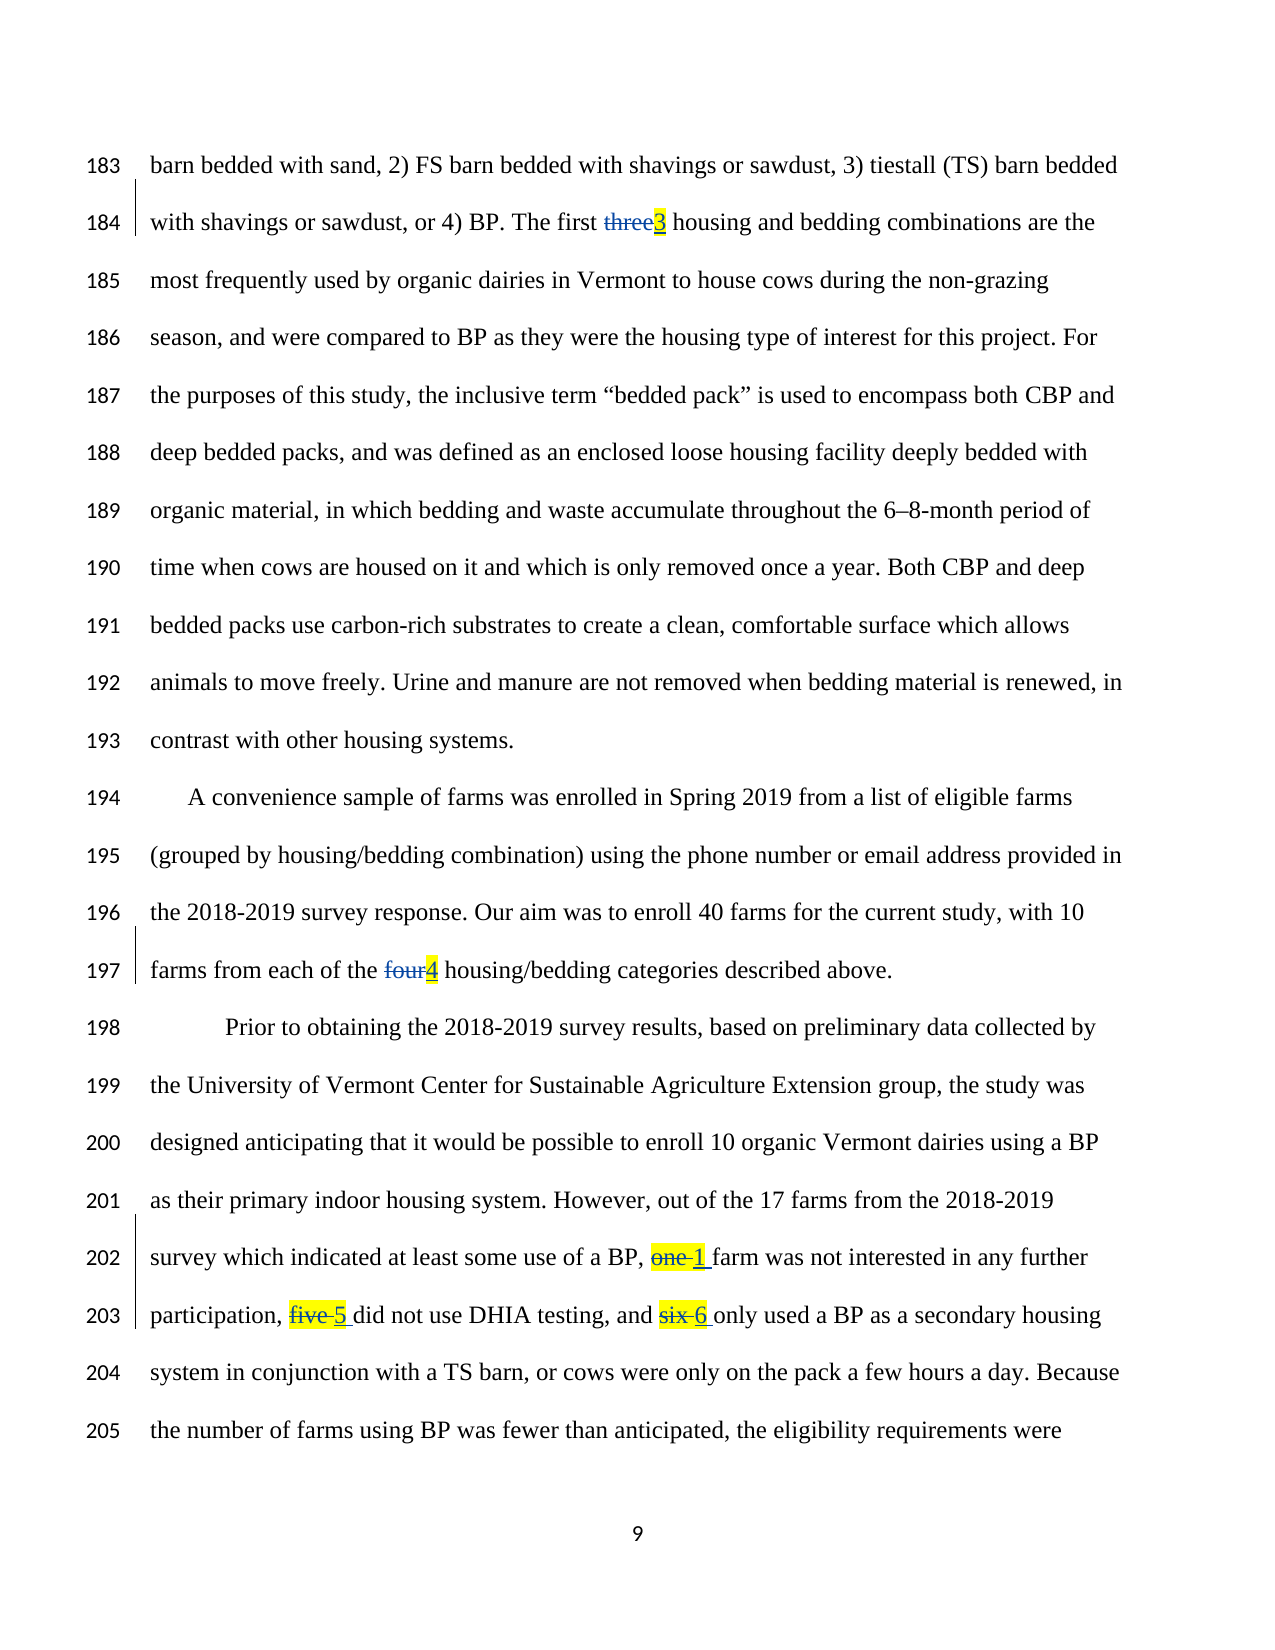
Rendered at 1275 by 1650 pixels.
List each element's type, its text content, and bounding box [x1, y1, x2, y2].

text A convenience sample of farms was enrolled in Spring 2019 from a list of eligible farms (grouped by housing/bedding combination) using the phone number or email address provided in the 2018-2019 survey response. Our aim was to enroll 40 farms for the current study, with 10 farms from each of the housing/bedding categories described above. [150, 782, 1125, 984]
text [150, 150, 1125, 754]
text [150, 1012, 1125, 1444]
